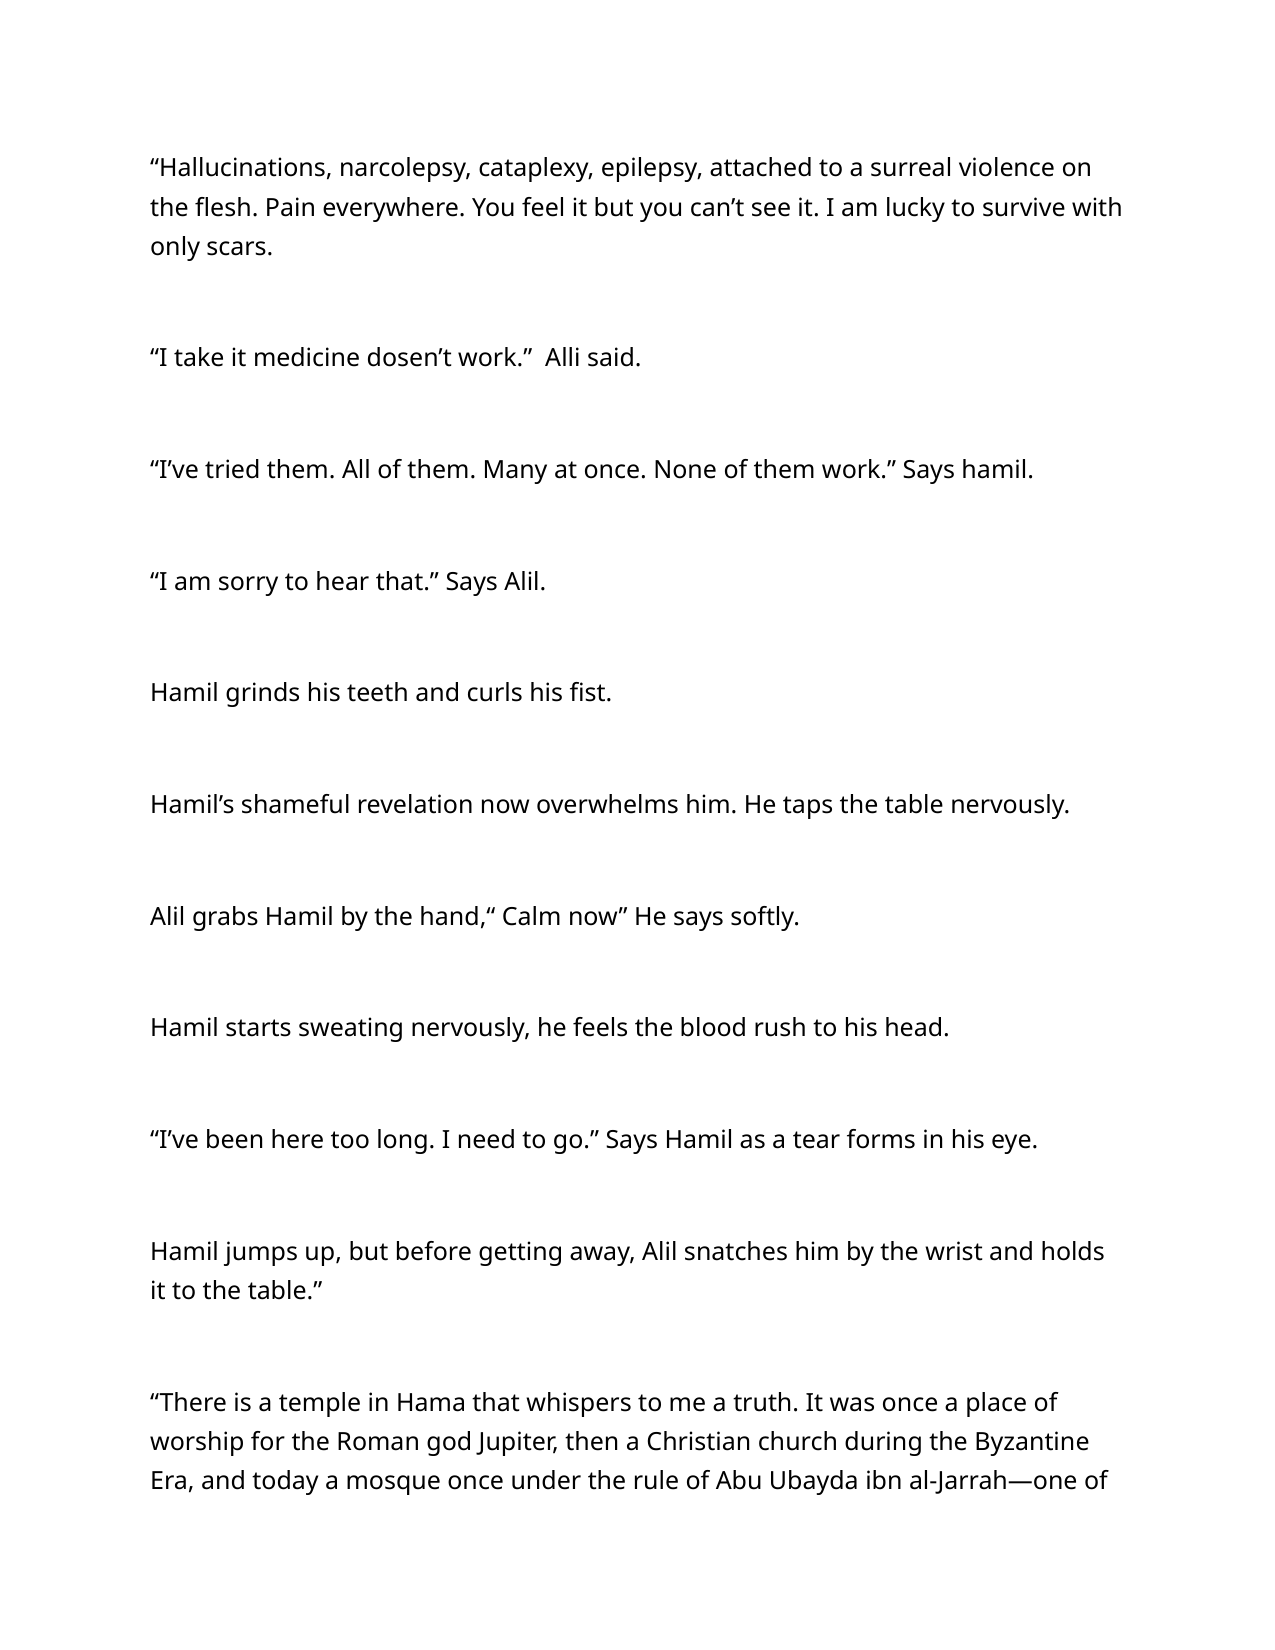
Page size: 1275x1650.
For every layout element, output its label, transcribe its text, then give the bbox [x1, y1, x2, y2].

text “I take it medicine dosen’t work.” Alli said. [150, 340, 1125, 374]
text Hamil starts sweating nervously, he feels the blood rush to his head. [150, 1010, 1125, 1044]
text Hamil’s shameful revelation now overwhelms him. He taps the table nervously. [150, 787, 1125, 821]
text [150, 1384, 1125, 1497]
text “I am sorry to hear that.” Says Alil. [150, 563, 1125, 597]
text Hamil grinds his teeth and curls his fist. [150, 675, 1125, 709]
text Alil grabs Hamil by the hand,“ Calm now” He says softly. [150, 898, 1125, 932]
text “Hallucinations, narcolepsy, cataplexy, epilepsy, attached to a surreal violence on the flesh. Pain everywhere. You feel it but you can’t see it. I am lucky to survive with only scars. [150, 150, 1125, 262]
text “I’ve been here too long. I need to go.” Says Hamil as a tear forms in his eye. [150, 1122, 1125, 1156]
text “I’ve tried them. All of them. Many at once. None of them work.” Says hamil. [150, 452, 1125, 486]
text Hamil jumps up, but before getting away, Alil snatches him by the wrist and holds it to the table.” [150, 1233, 1125, 1307]
